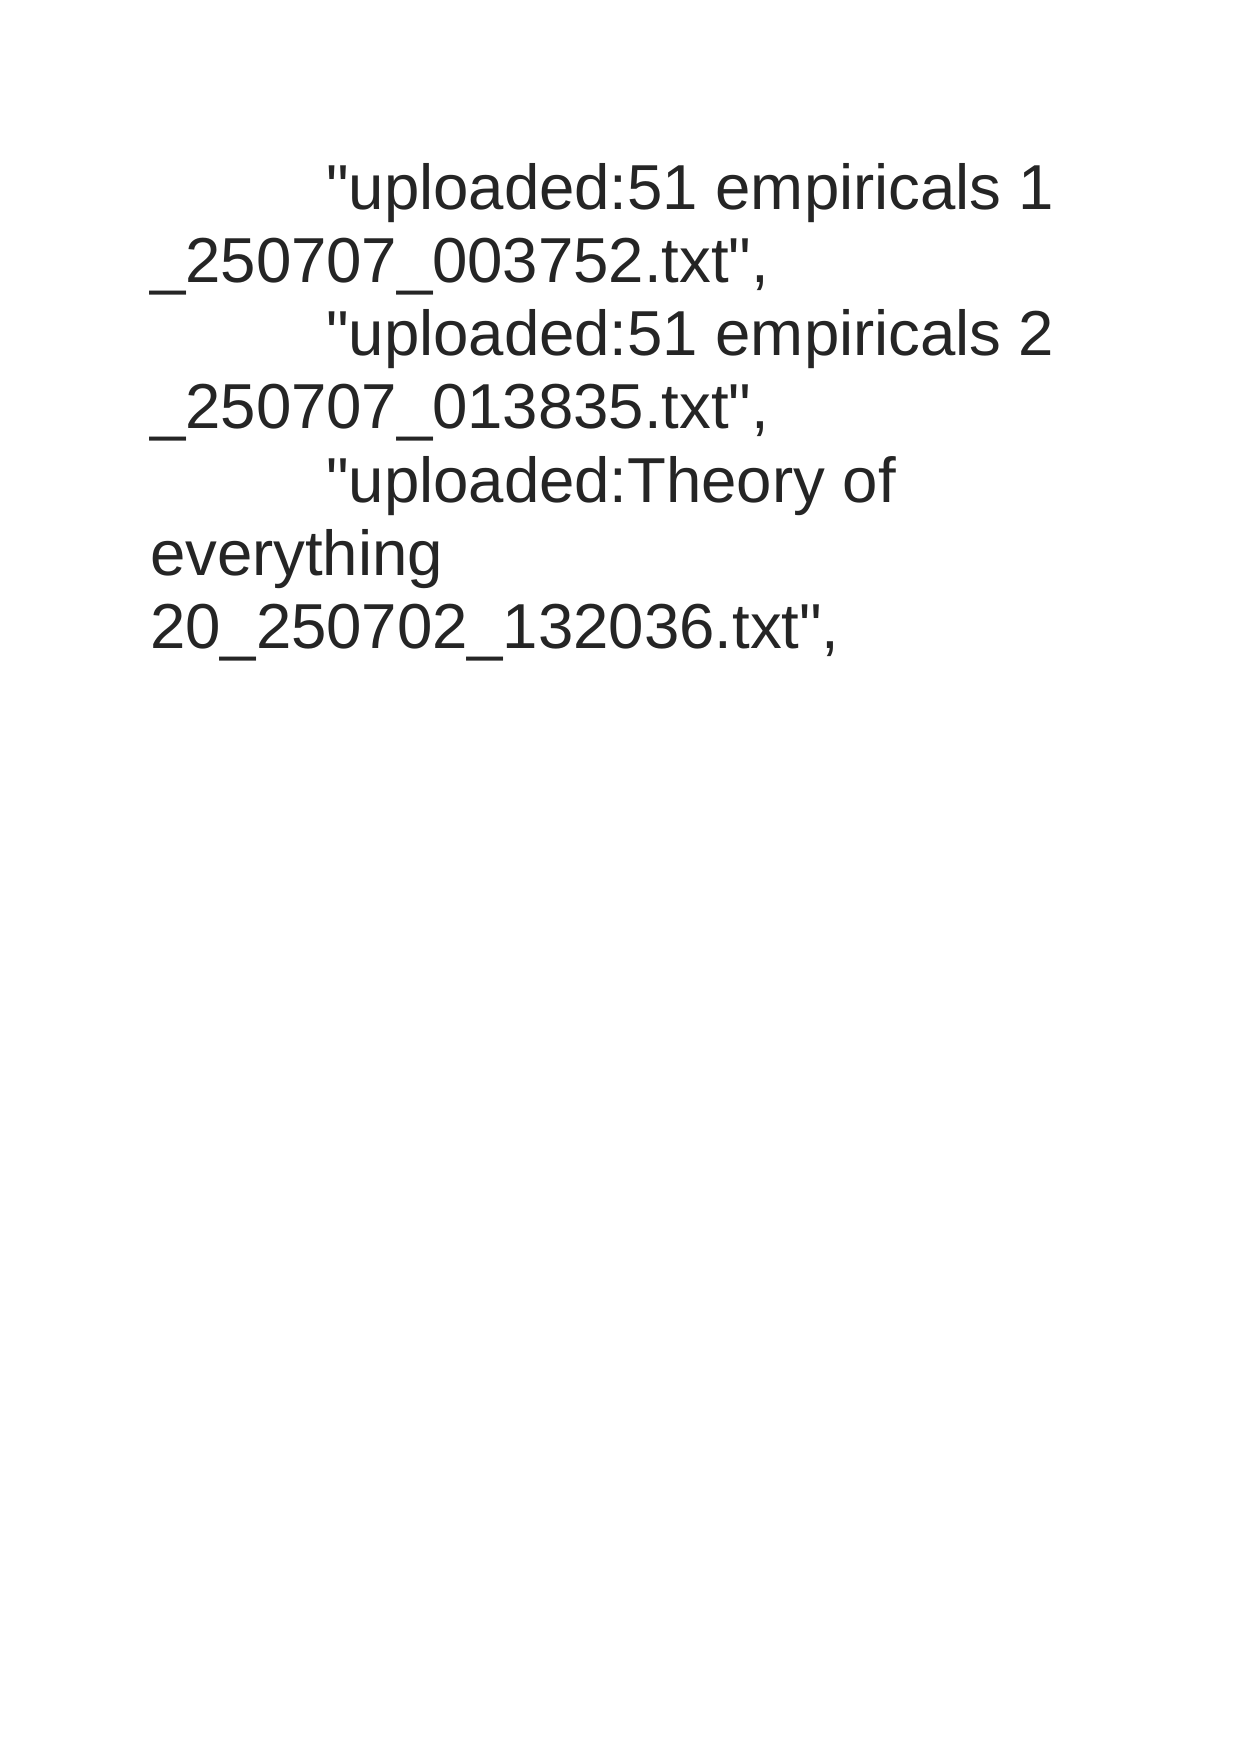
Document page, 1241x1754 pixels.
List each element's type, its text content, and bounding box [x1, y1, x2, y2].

text "uploaded:Theory of everything 20_250702_132036.txt", [150, 442, 1090, 662]
text "uploaded:51 empiricals 2 _250707_013835.txt", [150, 296, 1090, 442]
text "uploaded:51 empiricals 1 _250707_003752.txt", [150, 150, 1090, 296]
